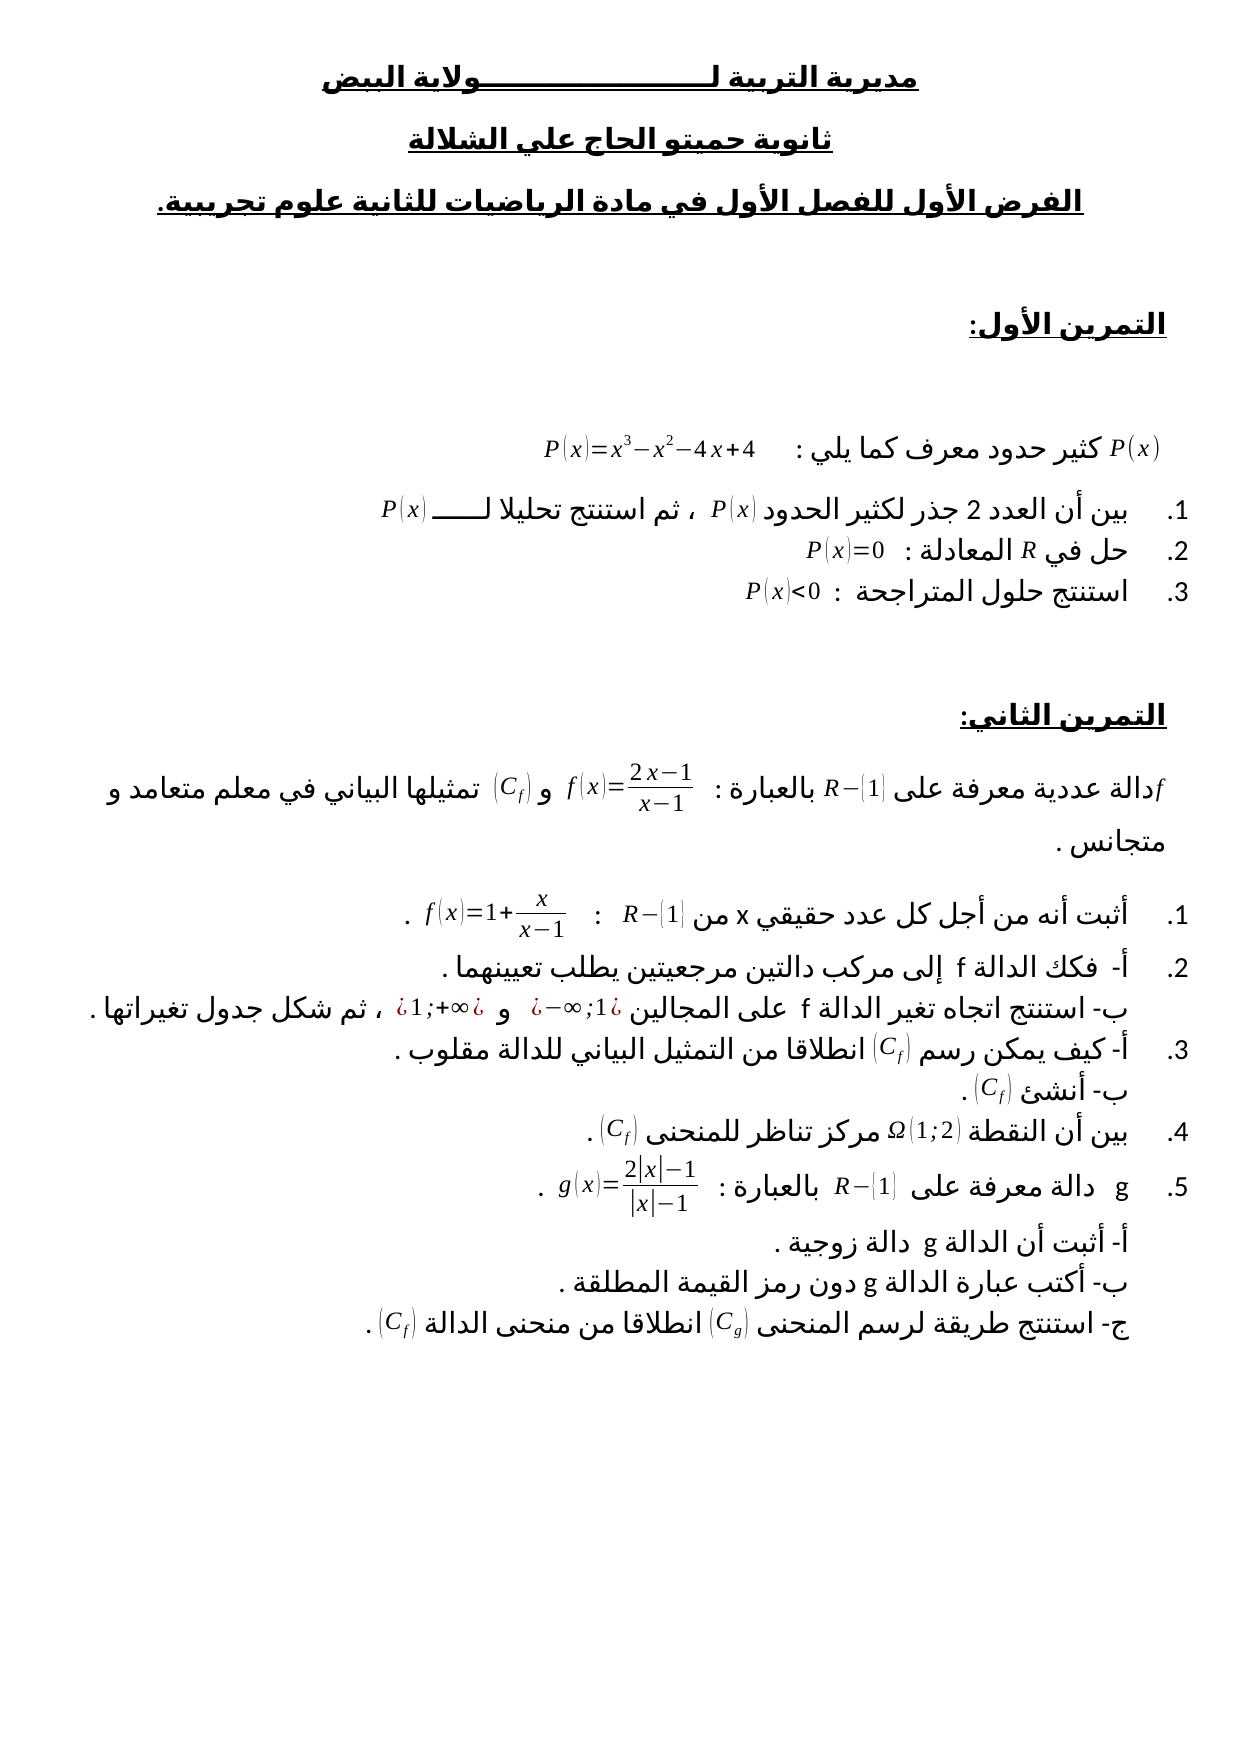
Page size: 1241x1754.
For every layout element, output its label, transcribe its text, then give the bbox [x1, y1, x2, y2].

list بين أن العدد 2 جذر لكثير الحدود ، ثم استنتج تحليلا لــــــ [148, 491, 1166, 527]
list استنتج حلول المتراجحة : [148, 573, 1166, 609]
text ثانوية حميتو الحاج علي الشلالة [148, 121, 1093, 156]
text دالة عددية معرفة على بالعبارة : و تمثيلها البياني في معلم متعامد و متجانس . [74, 759, 1166, 858]
text مديرية التربية لـــــــــــــــــــــــولاية الببض [148, 59, 1093, 95]
list أثبت أنه من أجل كل عدد حقيقي x من : . [74, 885, 1166, 944]
text التمرين الثاني: [148, 697, 1166, 732]
text كثير حدود معرف كما يلي : [148, 430, 1166, 465]
text الفرض الأول للفصل الأول في مادة الرياضيات للثانية علوم تجريبية. [148, 183, 1093, 218]
text التمرين الأول: [148, 306, 1166, 342]
list أ- فكك الدالة f إلى مركب دالتين مرجعيتين يطلب تعيينهما . ب- استنتج اتجاه تغير الدالة f على المجالين و ، ثم شكل جدول تغيراتها . [74, 949, 1166, 1026]
list حل في المعادلة : [148, 532, 1166, 568]
list بين أن النقطة مركز تناظر للمنحنى . [74, 1113, 1166, 1148]
list أ- كيف يمكن رسم انطلاقا من التمثيل البياني للدالة مقلوب . ب- أنشئ . [74, 1031, 1166, 1107]
list g دالة معرفة على بالعبارة : . أ- أثبت أن الدالة g دالة زوجية . ب- أكتب عبارة الدالة g دون رمز القيمة المطلقة . ج- استنتج طريقة لرسم المنحنى انطلاقا من منحنى الدالة . [74, 1154, 1166, 1341]
